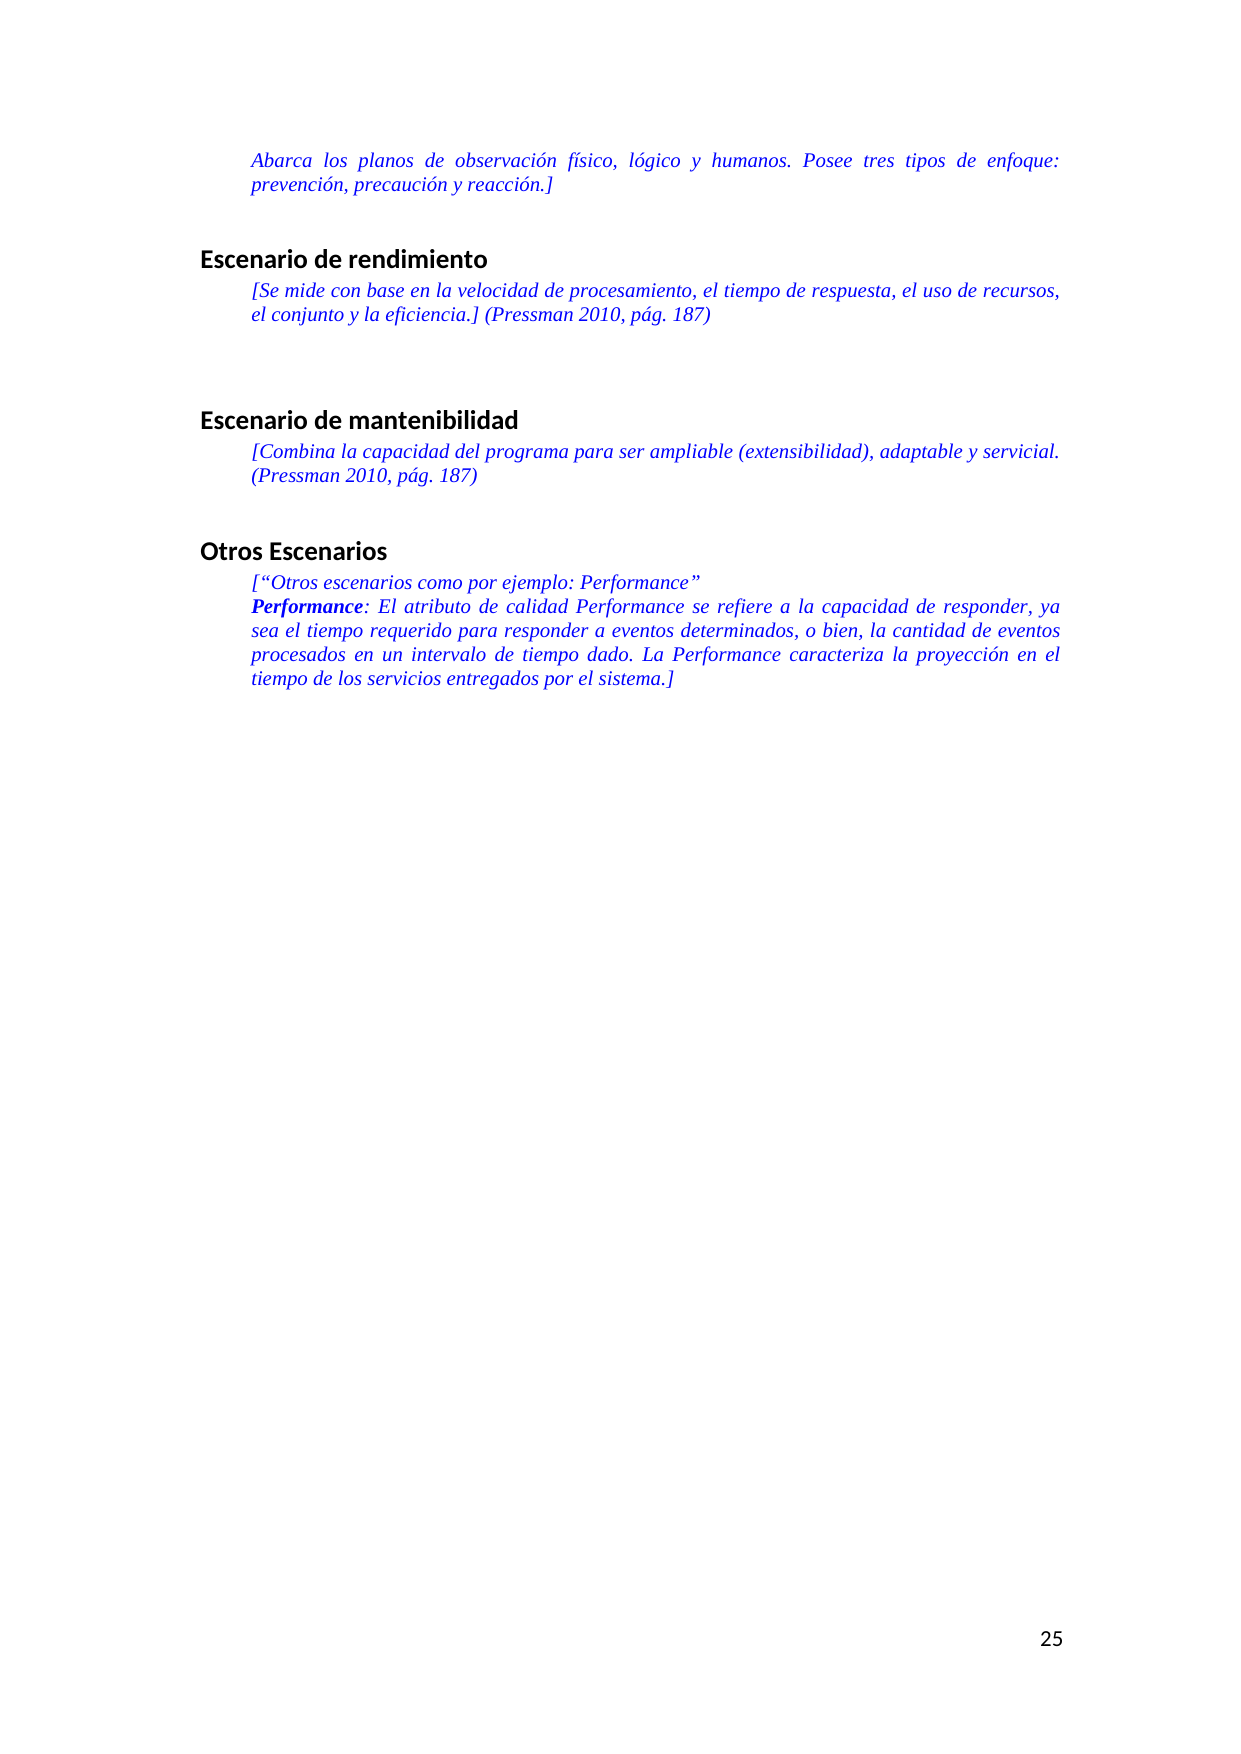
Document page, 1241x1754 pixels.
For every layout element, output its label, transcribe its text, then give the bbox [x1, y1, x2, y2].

text Performance: El atributo de calidad Performance se refiere a la capacidad de responder, ya sea el tiempo requerido para responder a eventos determinados, o bien, la cantidad de eventos procesados en un intervalo de tiempo dado. La Performance caracteriza la proyección en el tiempo de los servicios entregados por el sistema.] [251, 594, 1063, 690]
text Escenario de mantenibilidad [200, 403, 1063, 436]
text [“Otros escenarios como por ejemplo: Performance” [251, 570, 1063, 594]
text Abarca los planos de observación físico, lógico y humanos. Posee tres tipos de enfoque: prevención, precaución y reacción.] [251, 148, 1063, 196]
text Escenario de rendimiento [200, 243, 1063, 276]
text [Combina la capacidad del programa para ser ampliable (extensibilidad), adaptable y servicial. (Pressman 2010, pág. 187) [251, 439, 1063, 487]
text Otros Escenarios [200, 534, 1063, 567]
text [Se mide con base en la velocidad de procesamiento, el tiempo de respuesta, el uso de recursos, el conjunto y la eficiencia.] (Pressman 2010, pág. 187) [251, 278, 1063, 326]
